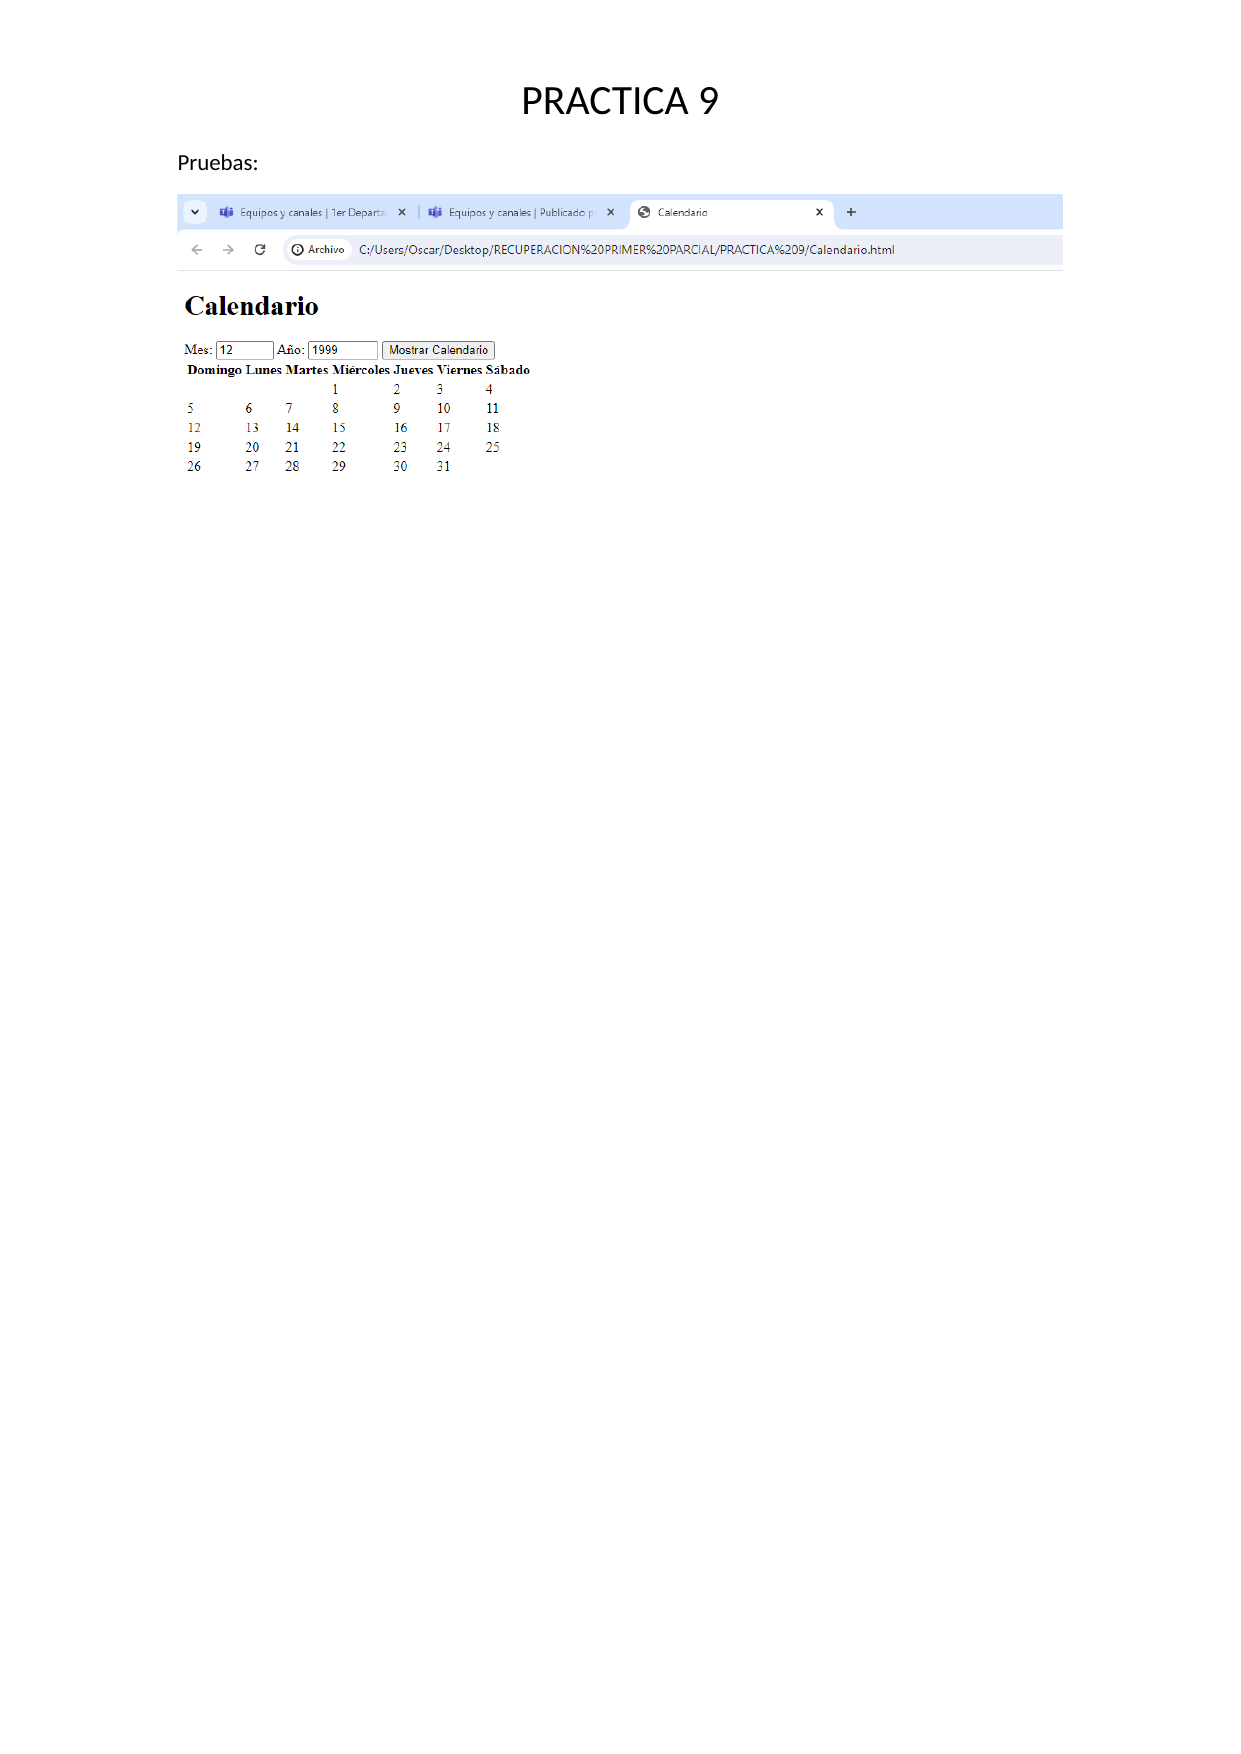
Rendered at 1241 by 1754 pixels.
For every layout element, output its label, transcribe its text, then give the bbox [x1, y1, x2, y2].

picture [177, 194, 1063, 625]
text Pruebas: [177, 148, 1063, 176]
